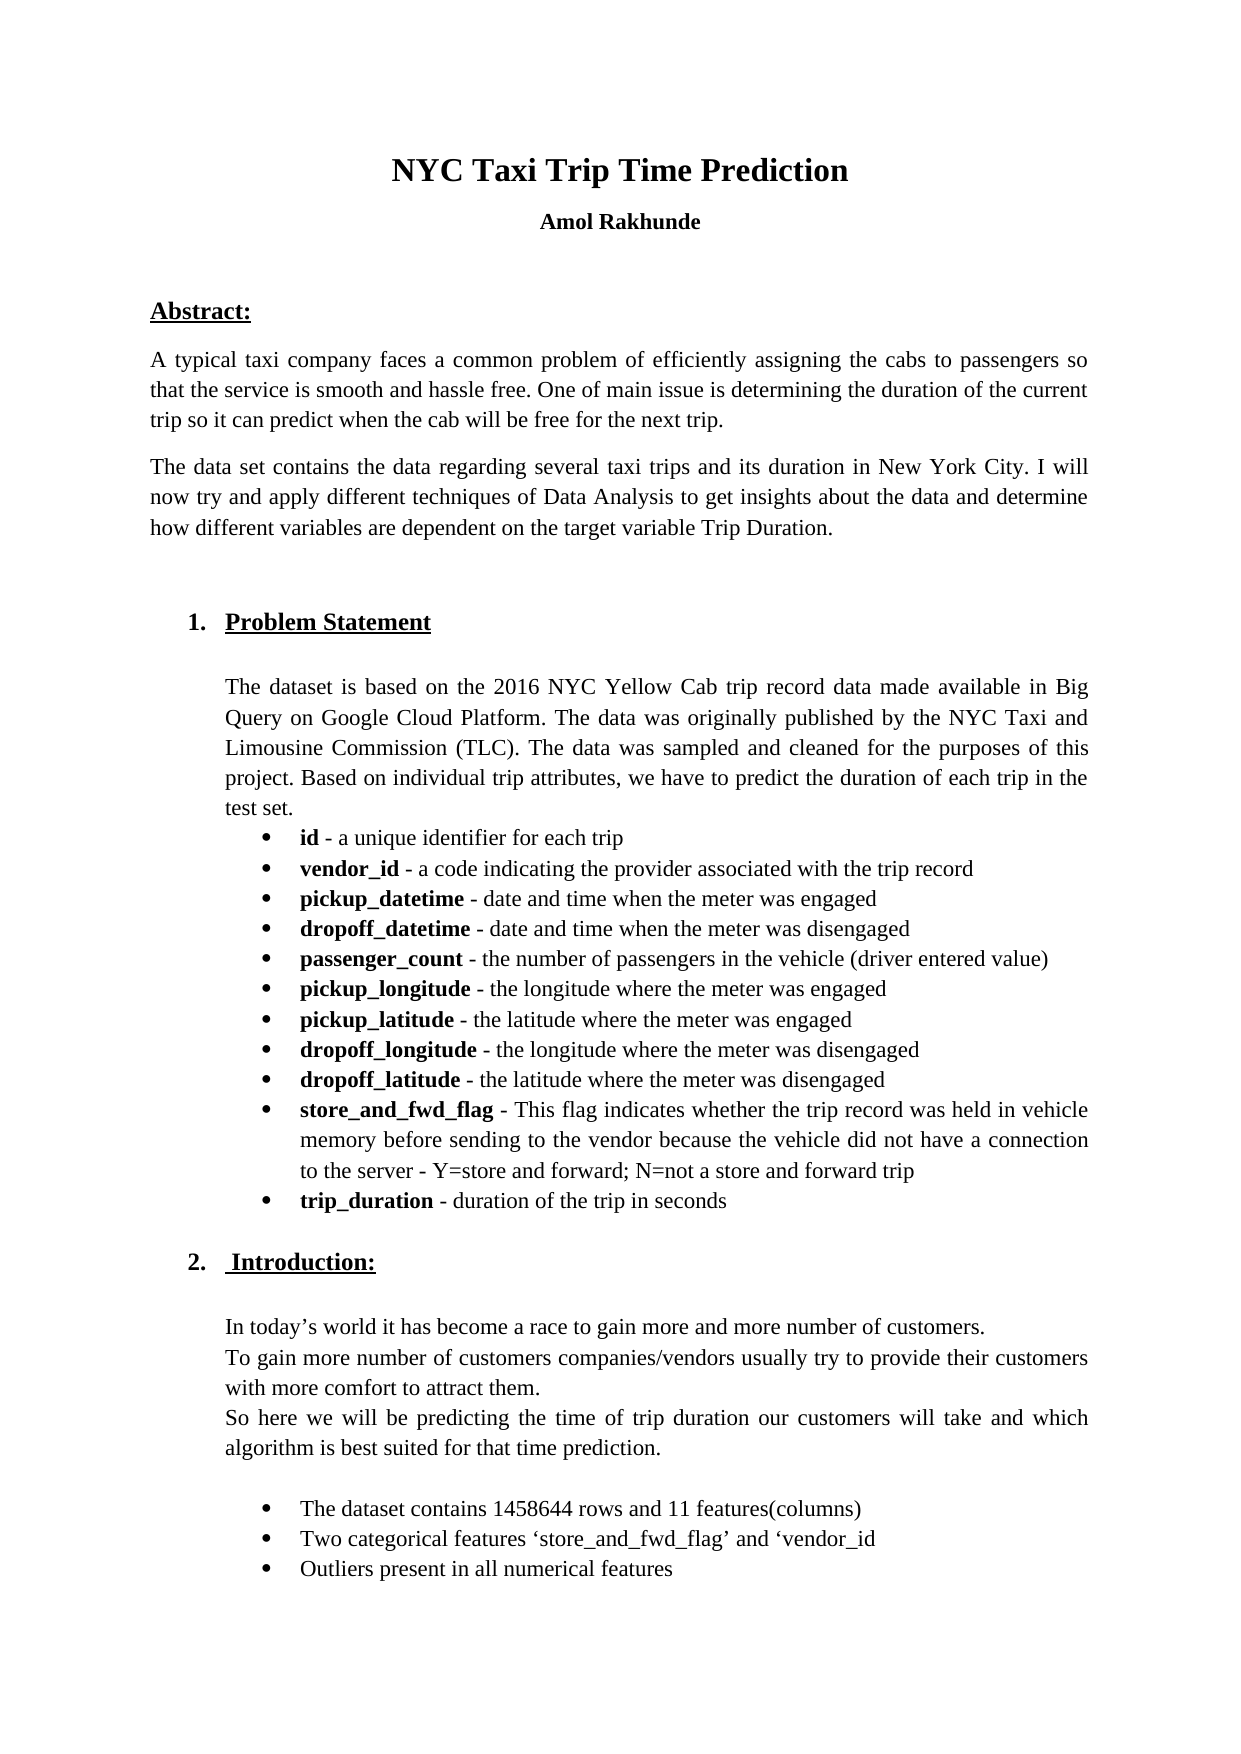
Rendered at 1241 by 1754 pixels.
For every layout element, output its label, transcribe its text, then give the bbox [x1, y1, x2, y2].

list Problem Statement [187, 607, 1090, 636]
text A typical taxi company faces a common problem of efficiently assigning the cabs to passengers so that the service is smooth and hassle free. One of main issue is determining the duration of the current trip so it can predict when the cab will be free for the next trip. [150, 346, 1090, 433]
list dropoff_longitude - the longitude where the meter was disengaged [262, 1036, 1090, 1062]
list pickup_longitude - the longitude where the meter was engaged [262, 975, 1090, 1002]
list To gain more number of customers companies/vendors usually try to provide their customers with more comfort to attract them. [225, 1343, 1090, 1400]
list id - a unique identifier for each trip [262, 824, 1090, 851]
list The dataset is based on the 2016 NYC Yellow Cab trip record data made available in Big Query on Google Cloud Platform. The data was originally published by the NYC Taxi and Limousine Commission (TLC). The data was sampled and cleaned for the purposes of this project. Based on individual trip attributes, we have to predict the duration of each trip in the test set. [225, 673, 1090, 821]
list dropoff_datetime - date and time when the meter was disengaged [262, 915, 1090, 941]
text The data set contains the data regarding several taxi trips and its duration in New York City. I will now try and apply different techniques of Data Analysis to get insights about the data and determine how different variables are dependent on the target variable Trip Duration. [150, 453, 1090, 540]
list store_and_fwd_flag - This flag indicates whether the trip record was held in vehicle memory before sending to the vendor because the vehicle did not have a connection to the server - Y=store and forward; N=not a store and forward trip [262, 1096, 1090, 1183]
list dropoff_latitude - the latitude where the meter was disengaged [262, 1066, 1090, 1092]
list In today’s world it has become a race to gain more and more number of customers. [225, 1313, 1090, 1340]
list passenger_count - the number of passengers in the vehicle (driver entered value) [262, 945, 1090, 972]
list pickup_latitude - the latitude where the meter was engaged [262, 1006, 1090, 1032]
list So here we will be predicting the time of trip duration our customers will take and which algorithm is best suited for that time prediction. [225, 1404, 1090, 1461]
list Two categorical features ‘store_and_fwd_flag’ and ‘vendor_id [262, 1525, 1090, 1551]
list The dataset contains 1458644 rows and 11 features(columns) [262, 1494, 1090, 1521]
list Introduction: [187, 1247, 1090, 1276]
text NYC Taxi Trip Time Prediction [150, 150, 1090, 188]
text Abstract: [150, 296, 1090, 325]
list pickup_datetime - date and time when the meter was engaged [262, 885, 1090, 911]
text Amol Rakhunde [150, 208, 1090, 234]
list trip_duration - duration of the trip in seconds [262, 1187, 1090, 1213]
list Outliers present in all numerical features [262, 1555, 1090, 1581]
list vendor_id - a code indicating the provider associated with the trip record [262, 854, 1090, 881]
